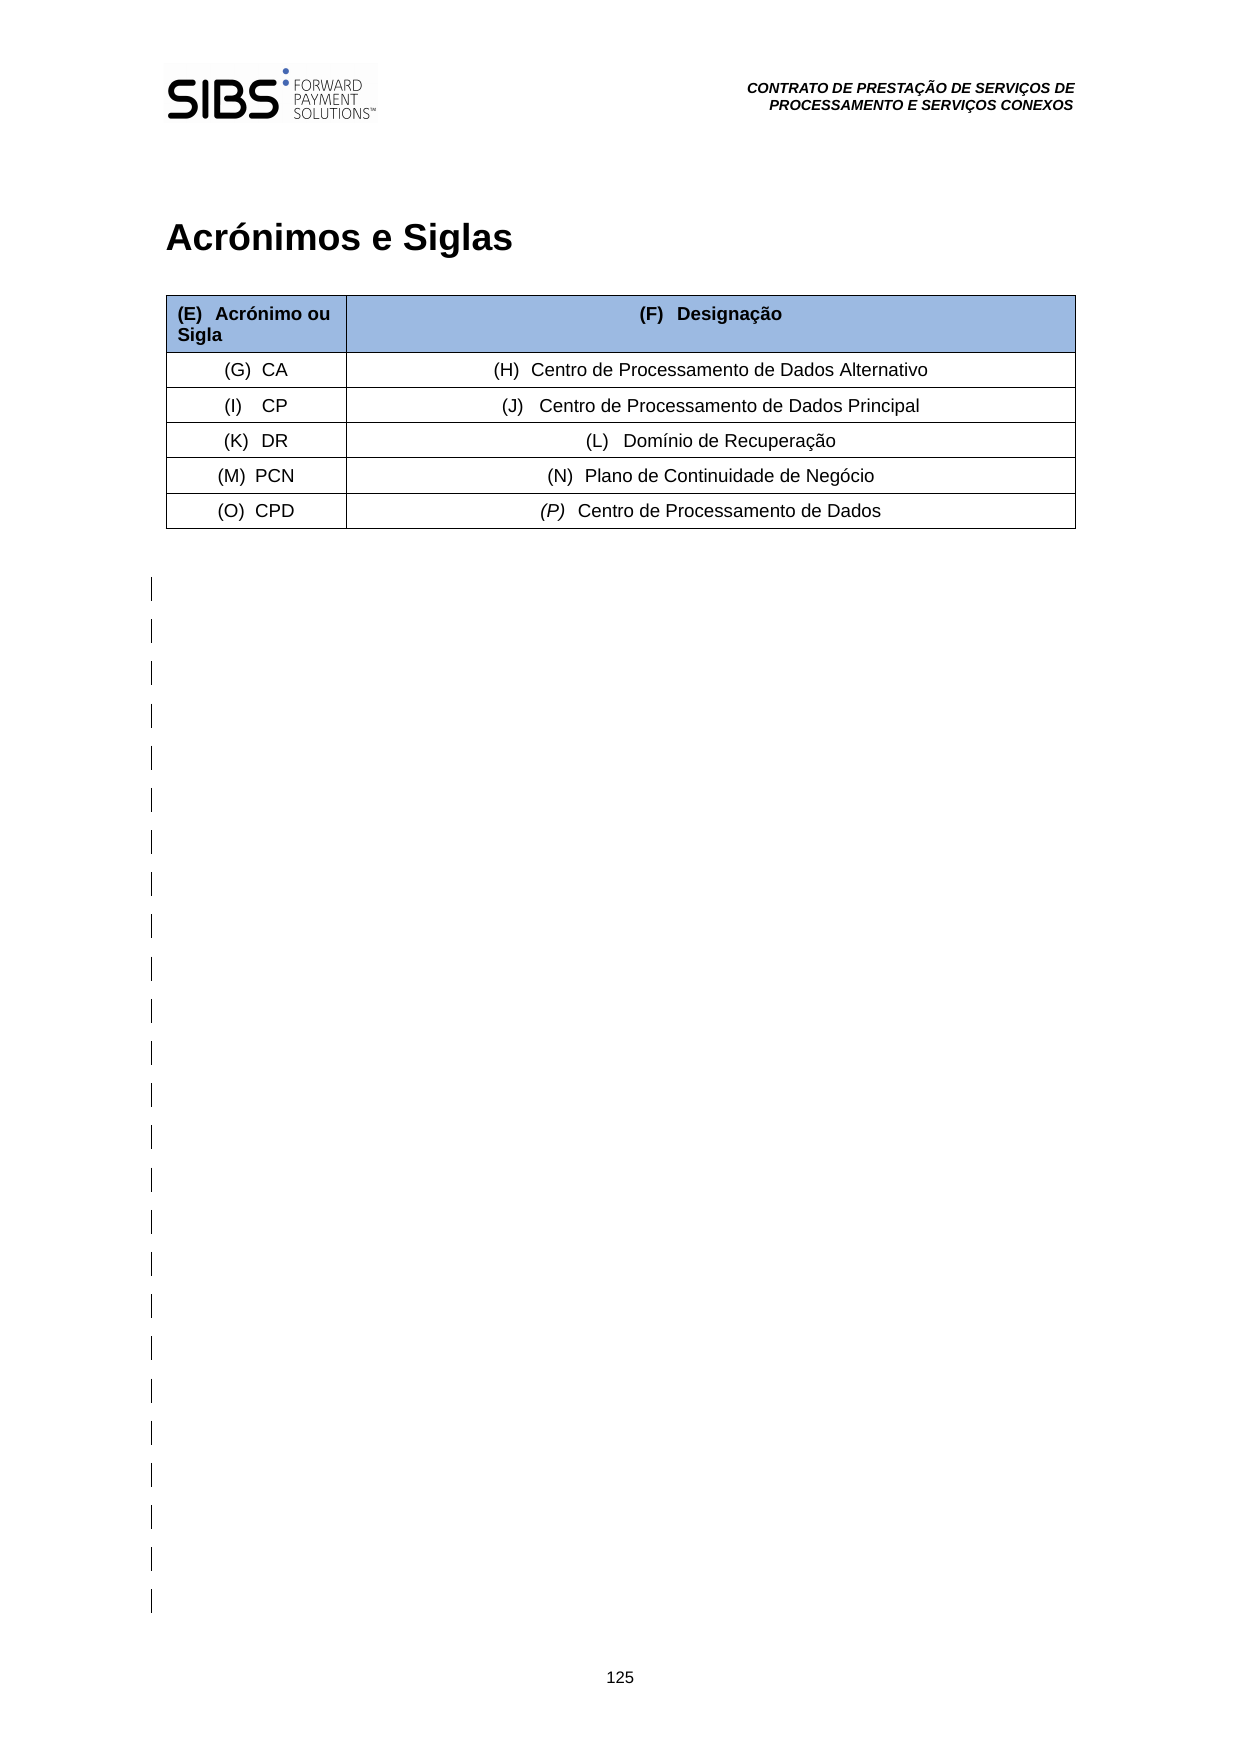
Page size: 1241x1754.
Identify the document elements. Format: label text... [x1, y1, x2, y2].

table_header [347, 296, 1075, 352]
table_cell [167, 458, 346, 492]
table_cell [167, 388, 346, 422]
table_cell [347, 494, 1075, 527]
text Acrónimos e Siglas [165, 215, 1075, 258]
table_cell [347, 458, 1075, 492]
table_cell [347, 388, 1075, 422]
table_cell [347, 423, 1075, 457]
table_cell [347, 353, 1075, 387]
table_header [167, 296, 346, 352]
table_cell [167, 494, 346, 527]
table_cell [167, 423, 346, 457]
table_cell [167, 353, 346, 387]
